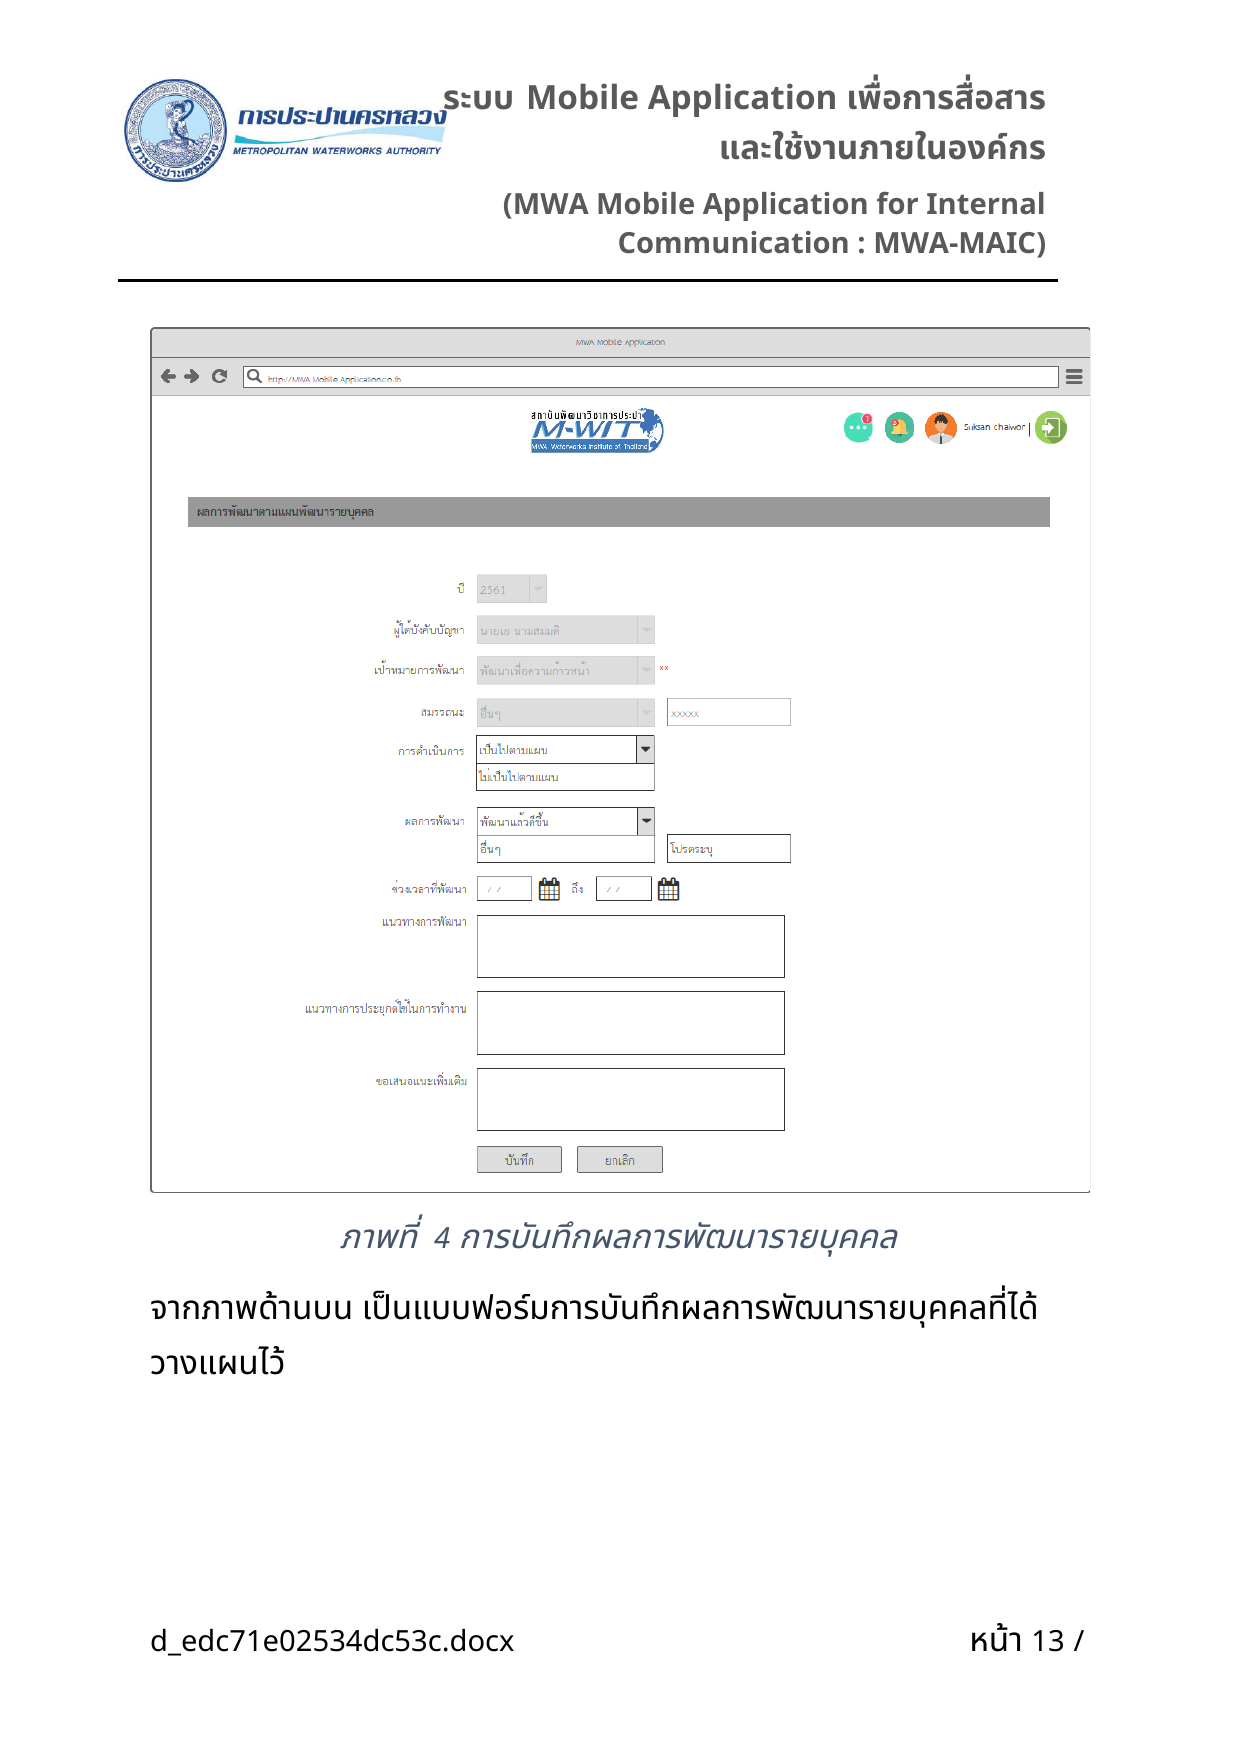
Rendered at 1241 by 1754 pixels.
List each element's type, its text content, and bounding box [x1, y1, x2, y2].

text ภาพที่ 4 การบันทึกผลการพัฒนารายบุคคล [150, 1213, 1090, 1263]
picture [121, 73, 451, 188]
picture [150, 327, 1091, 1193]
text จากภาพด้านบน เป็นแบบฟอร์มการบันทึกผลการพัฒนารายบุคคลที่ได้วางแผนไว้ [150, 1284, 1090, 1389]
